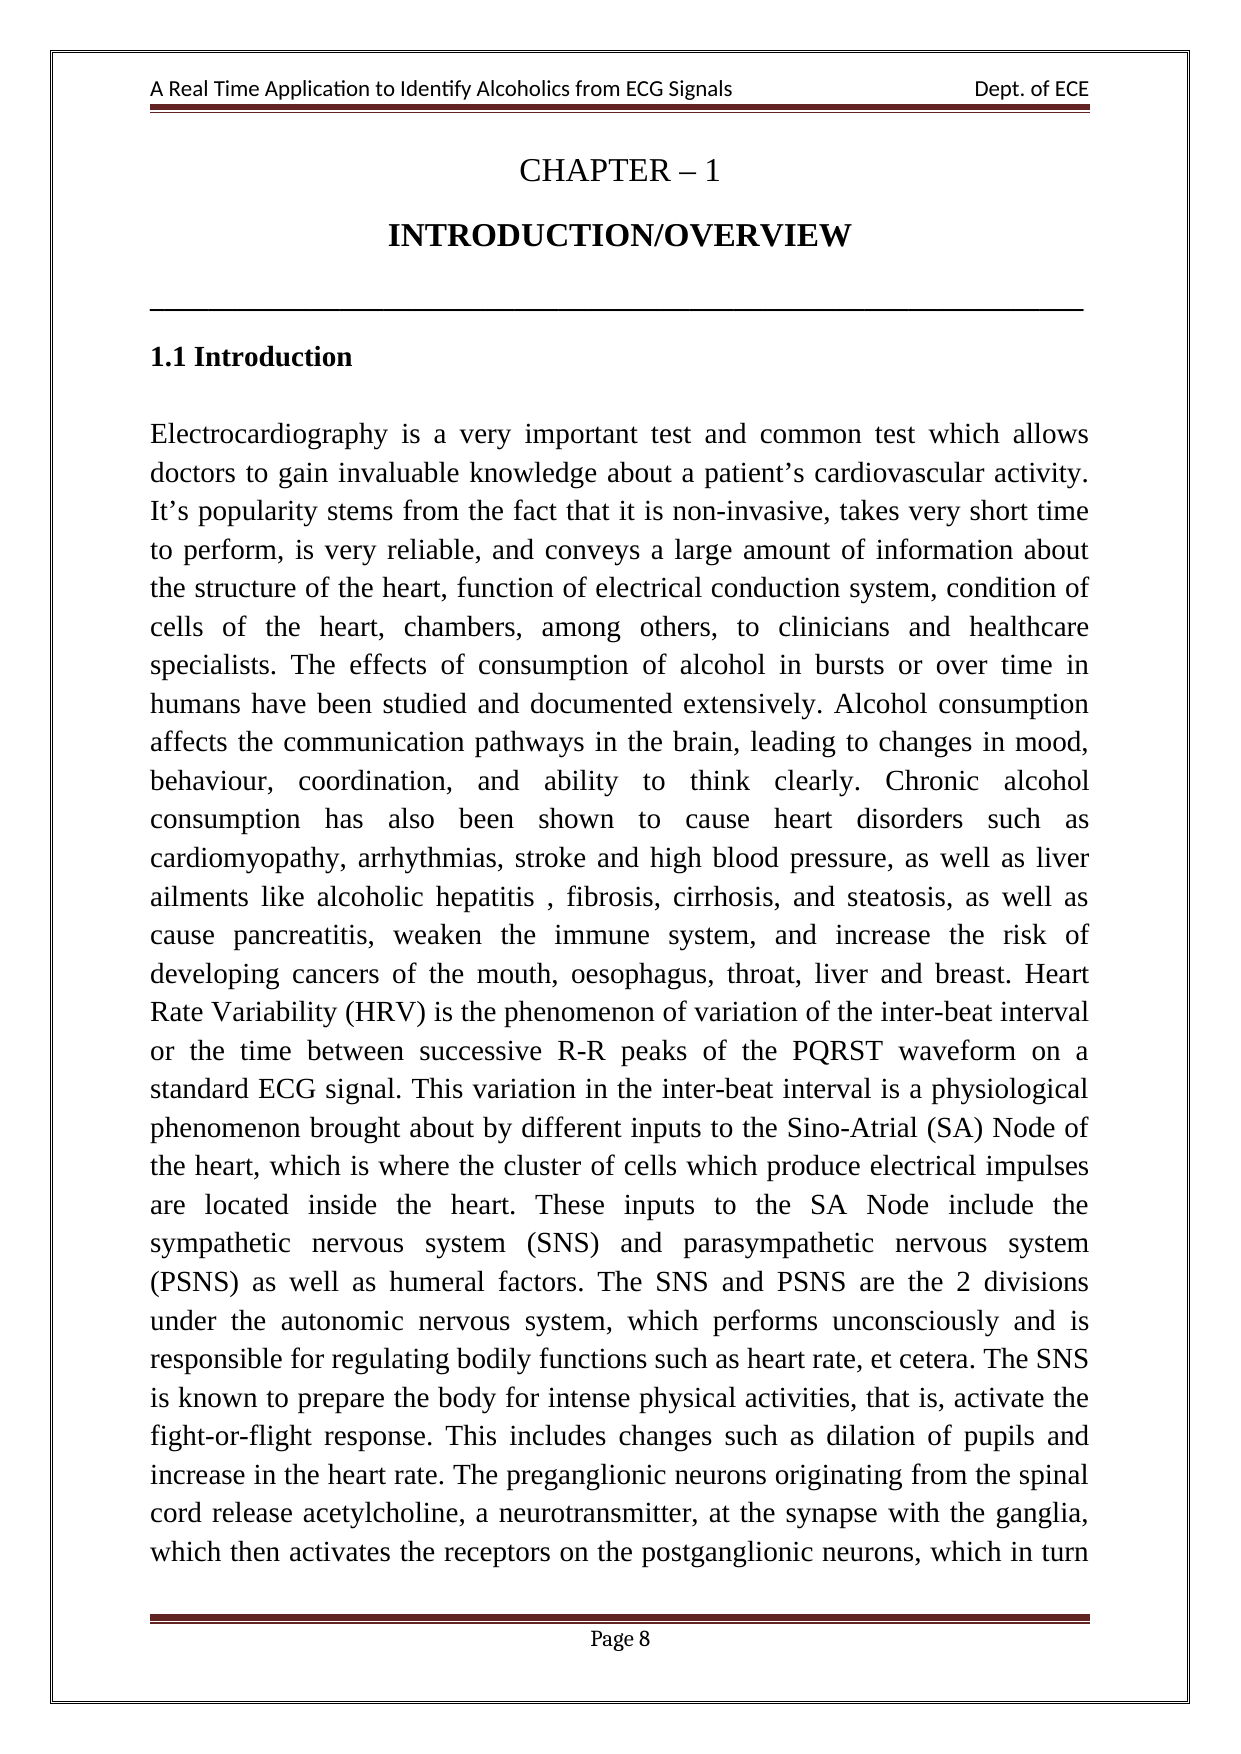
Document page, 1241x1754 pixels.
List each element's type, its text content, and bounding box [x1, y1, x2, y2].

text CHAPTER – 1 [150, 150, 1090, 188]
text 1.1 Introduction [150, 339, 1090, 373]
text ________________________________________________________________ [150, 280, 1090, 313]
text INTRODUCTION/OVERVIEW [150, 215, 1090, 253]
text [150, 416, 1090, 1567]
